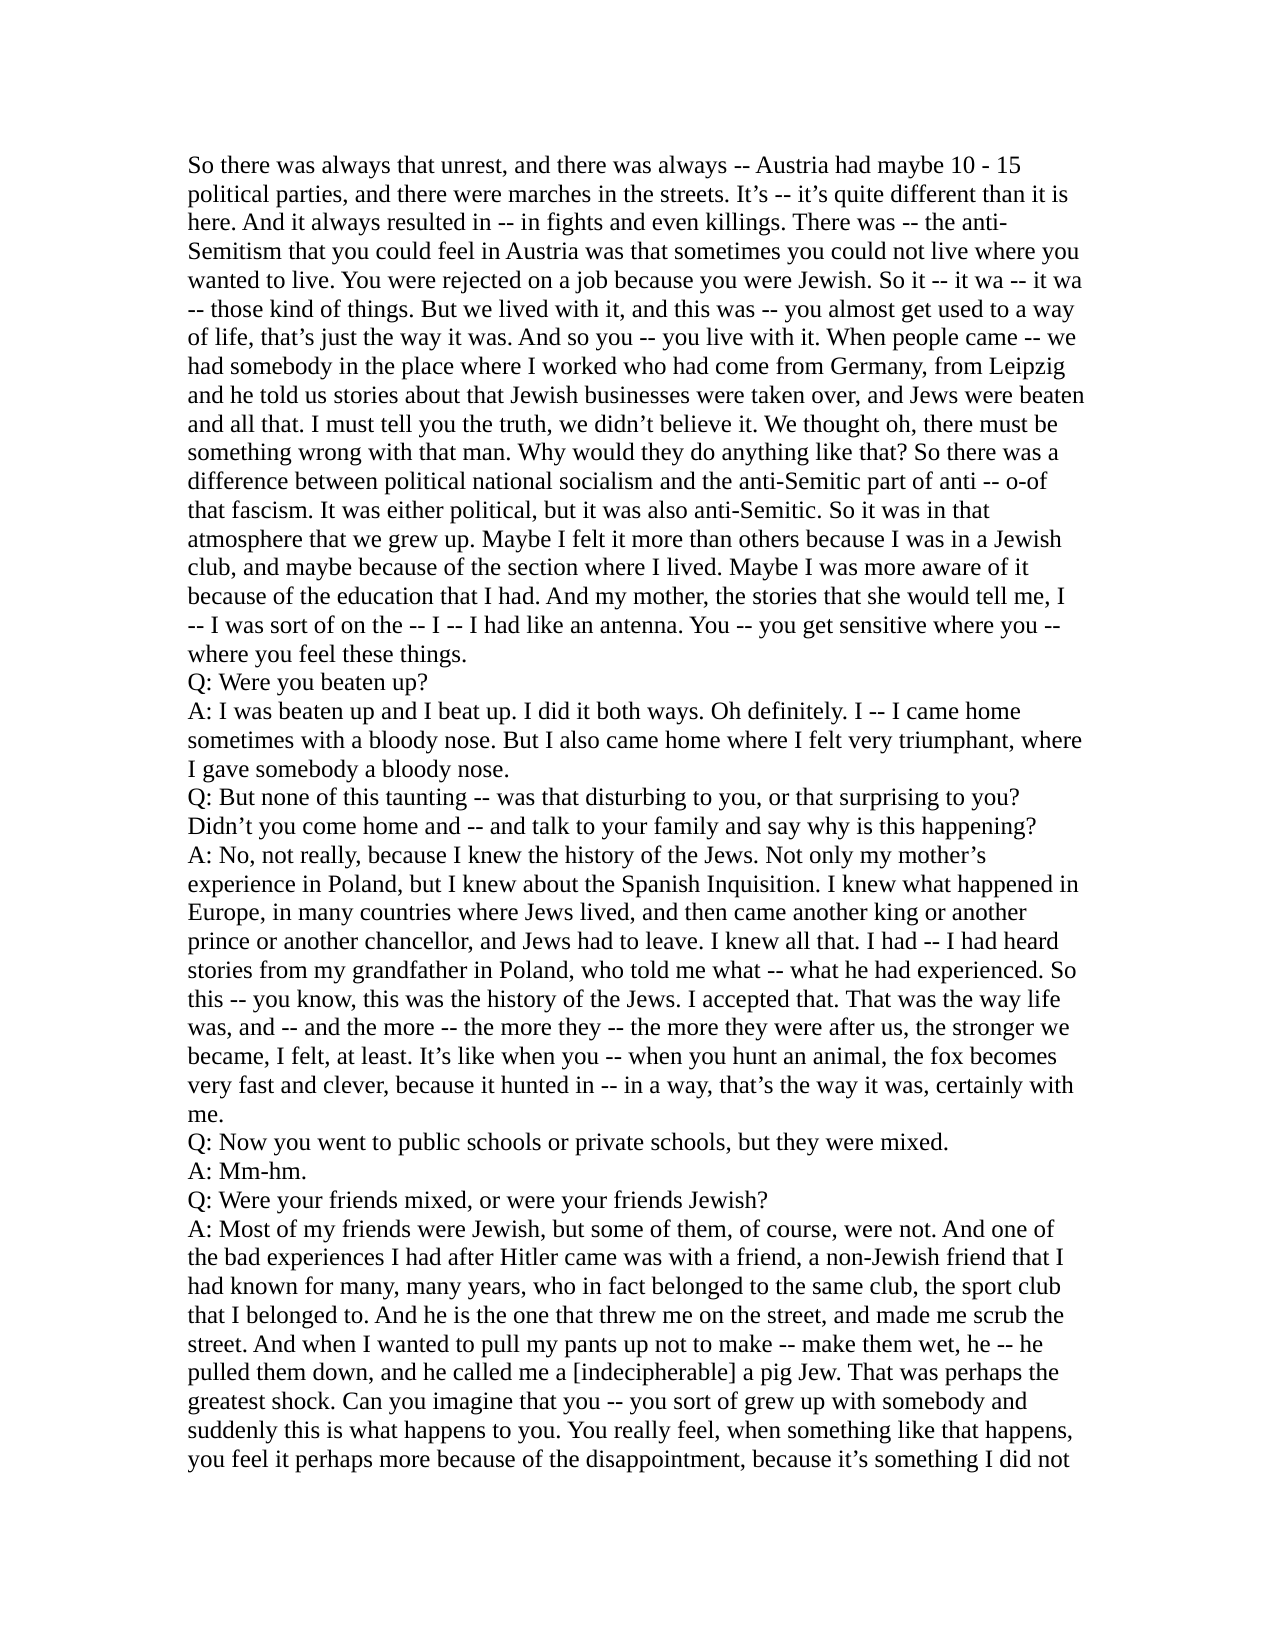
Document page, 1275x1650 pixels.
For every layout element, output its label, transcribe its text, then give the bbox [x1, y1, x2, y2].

text A: Mm-hm. [187, 1156, 1087, 1185]
text Q: Now you went to public schools or private schools, but they were mixed. [187, 1127, 1087, 1156]
text A: I was beaten up and I beat up. I did it both ways. Oh definitely. I -- I came home sometimes with a bloody nose. But I also came home where I felt very triumphant, where I gave somebody a bloody nose. [187, 696, 1087, 782]
text Q: But none of this taunting -- was that disturbing to you, or that surprising to you? Didn’t you come home and -- and talk to your family and say why is this happening? [187, 782, 1087, 840]
text Q: Were your friends mixed, or were your friends Jewish? [187, 1185, 1087, 1214]
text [187, 1214, 1087, 1472]
text A: No, not really, because I knew the history of the Jews. Not only my mother’s experience in Poland, but I knew about the Spanish Inquisition. I knew what happened in Europe, in many countries where Jews lived, and then came another king or another prince or another chancellor, and Jews had to leave. I knew all that. I had -- I had heard stories from my grandfather in Poland, who told me what -- what he had experienced. So this -- you know, this was the history of the Jews. I accepted that. That was the way life was, and -- and the more -- the more they -- the more they were after us, the stronger we became, I felt, at least. It’s like when you -- when you hunt an animal, the fox becomes very fast and clever, because it hunted in -- in a way, that’s the way it was, certainly with me. [187, 840, 1087, 1127]
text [187, 150, 1087, 667]
text Q: Were you beaten up? [187, 667, 1087, 696]
